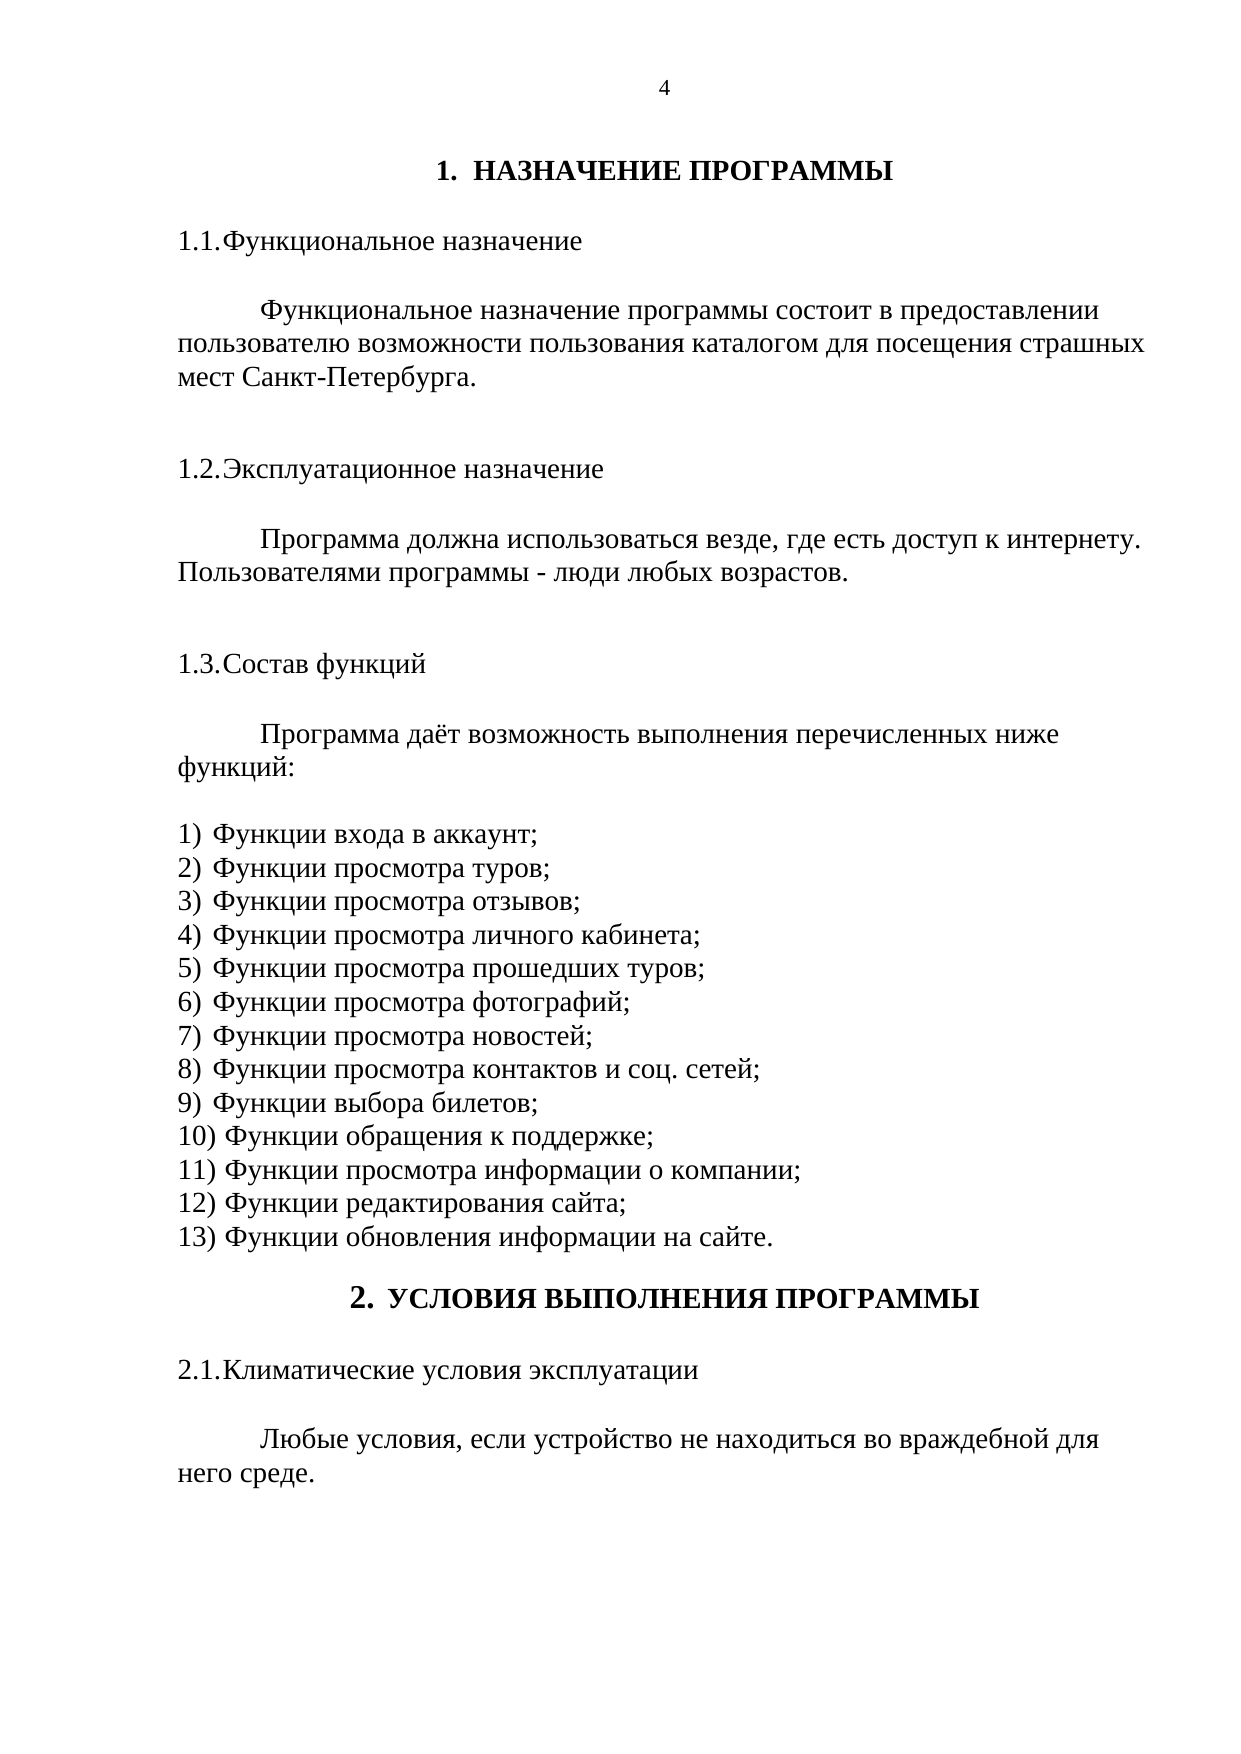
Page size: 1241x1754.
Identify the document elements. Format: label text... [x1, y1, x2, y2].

subtitle Функциональное назначение [177, 223, 1152, 256]
list Функции выбора билетов; [177, 1085, 1152, 1118]
subtitle Назначение программы [177, 153, 1152, 187]
list Функции просмотра личного кабинета; [177, 917, 1152, 951]
list Функции просмотра информации о компании; [177, 1152, 1152, 1185]
subtitle Эксплуатационное назначение [177, 451, 1152, 485]
subtitle Климатические условия эксплуатации [177, 1352, 1152, 1386]
text Программа должна использоваться везде, где есть доступ к интернету. [177, 521, 1152, 554]
subtitle Состав функций [177, 646, 1152, 680]
list Функции просмотра фотографий; [177, 984, 1152, 1018]
list Функции просмотра туров; [177, 850, 1152, 883]
list Функции просмотра отзывов; [177, 883, 1152, 917]
list Функции обращения к поддержке; [177, 1118, 1152, 1152]
subtitle Условия выполнения программы [177, 1277, 1152, 1316]
text Пользователями программы - люди любых возрастов. [177, 554, 1152, 588]
list Функции входа в аккаунт; [177, 816, 1152, 850]
text Функциональное назначение программы состоит в предоставлении пользователю возможности пользования каталогом для посещения страшных мест Санкт-Петербурга. [177, 292, 1152, 393]
list Функции просмотра новостей; [177, 1018, 1152, 1051]
list Функции просмотра контактов и соц. сетей; [177, 1051, 1152, 1085]
list Функции обновления информации на сайте. [177, 1219, 1152, 1252]
text Любые условия, если устройство не находиться во враждебной для него среде. [177, 1422, 1152, 1489]
text Программа даёт возможность выполнения перечисленных ниже функций: [177, 716, 1152, 783]
list Функции редактирования сайта; [177, 1185, 1152, 1219]
list Функции просмотра прошедших туров; [177, 951, 1152, 984]
